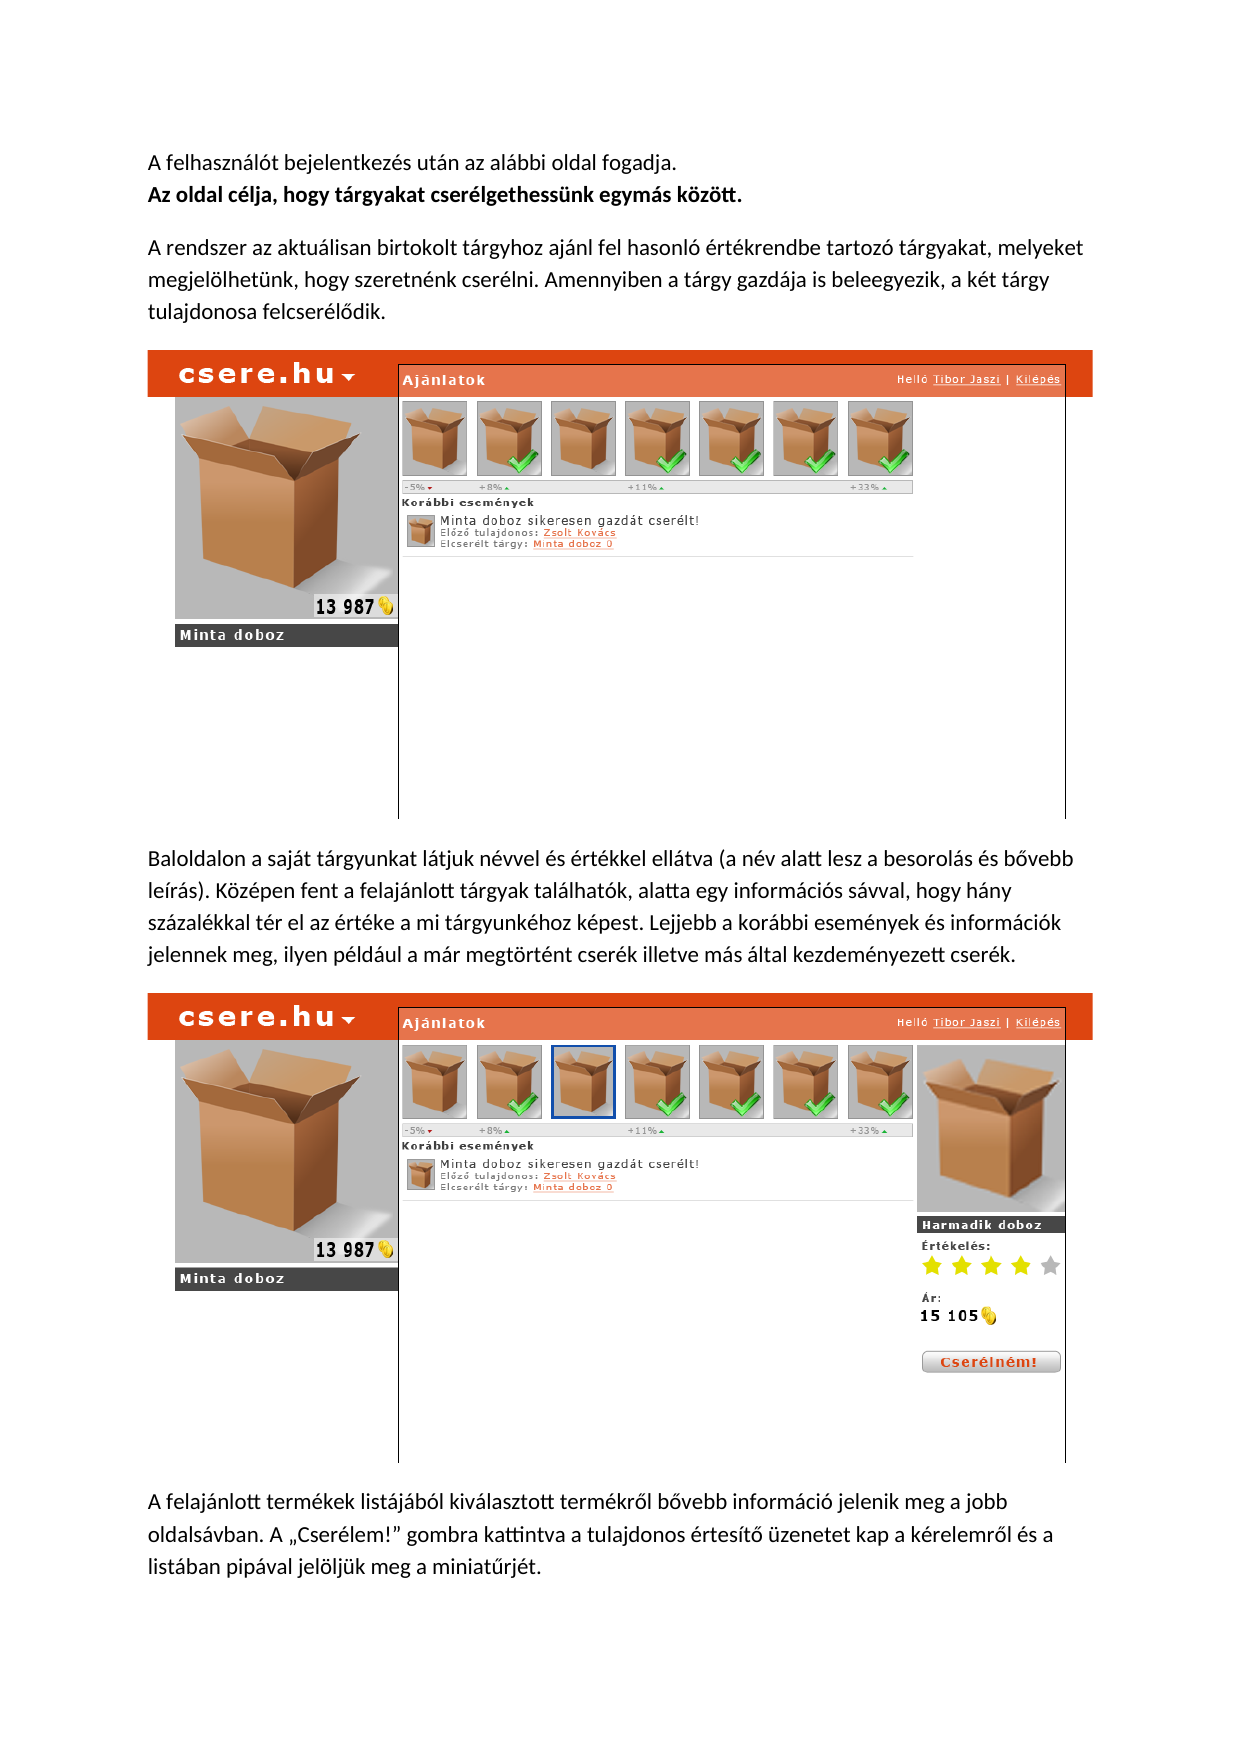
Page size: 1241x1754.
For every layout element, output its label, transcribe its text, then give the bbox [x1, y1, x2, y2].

text A felajánlott termékek listájából kiválasztott termékről bővebb információ jelenik meg a jobb oldalsávban. A „Cserélem!” gombra kattintva a tulajdonos értesítő üzenetet kap a kérelemről és a listában pipával jelöljük meg a miniatűrjét. [148, 1487, 1093, 1580]
text A felhasználót bejelentkezés után az alábbi oldal fogadja. Az oldal célja, hogy tárgyakat cserélgethessünk egymás között. [148, 148, 1093, 208]
picture [147, 350, 1093, 819]
text A rendszer az aktuálisan birtokolt tárgyhoz ajánl fel hasonló értékrendbe tartozó tárgyakat, melyeket megjelölhetünk, hogy szeretnénk cserélni. Amennyiben a tárgy gazdája is beleegyezik, a két tárgy tulajdonosa felcserélődik. [148, 233, 1093, 325]
picture [147, 993, 1093, 1463]
text Baloldalon a saját tárgyunkat látjuk névvel és értékkel ellátva (a név alatt lesz a besorolás és bővebb leírás). Középen fent a felajánlott tárgyak találhatók, alatta egy információs sávval, hogy hány százalékkal tér el az értéke a mi tárgyunkéhoz képest. Lejjebb a korábbi események és információk jelennek meg, ilyen például a már megtörtént cserék illetve más által kezdeményezett cserék. [148, 844, 1093, 969]
